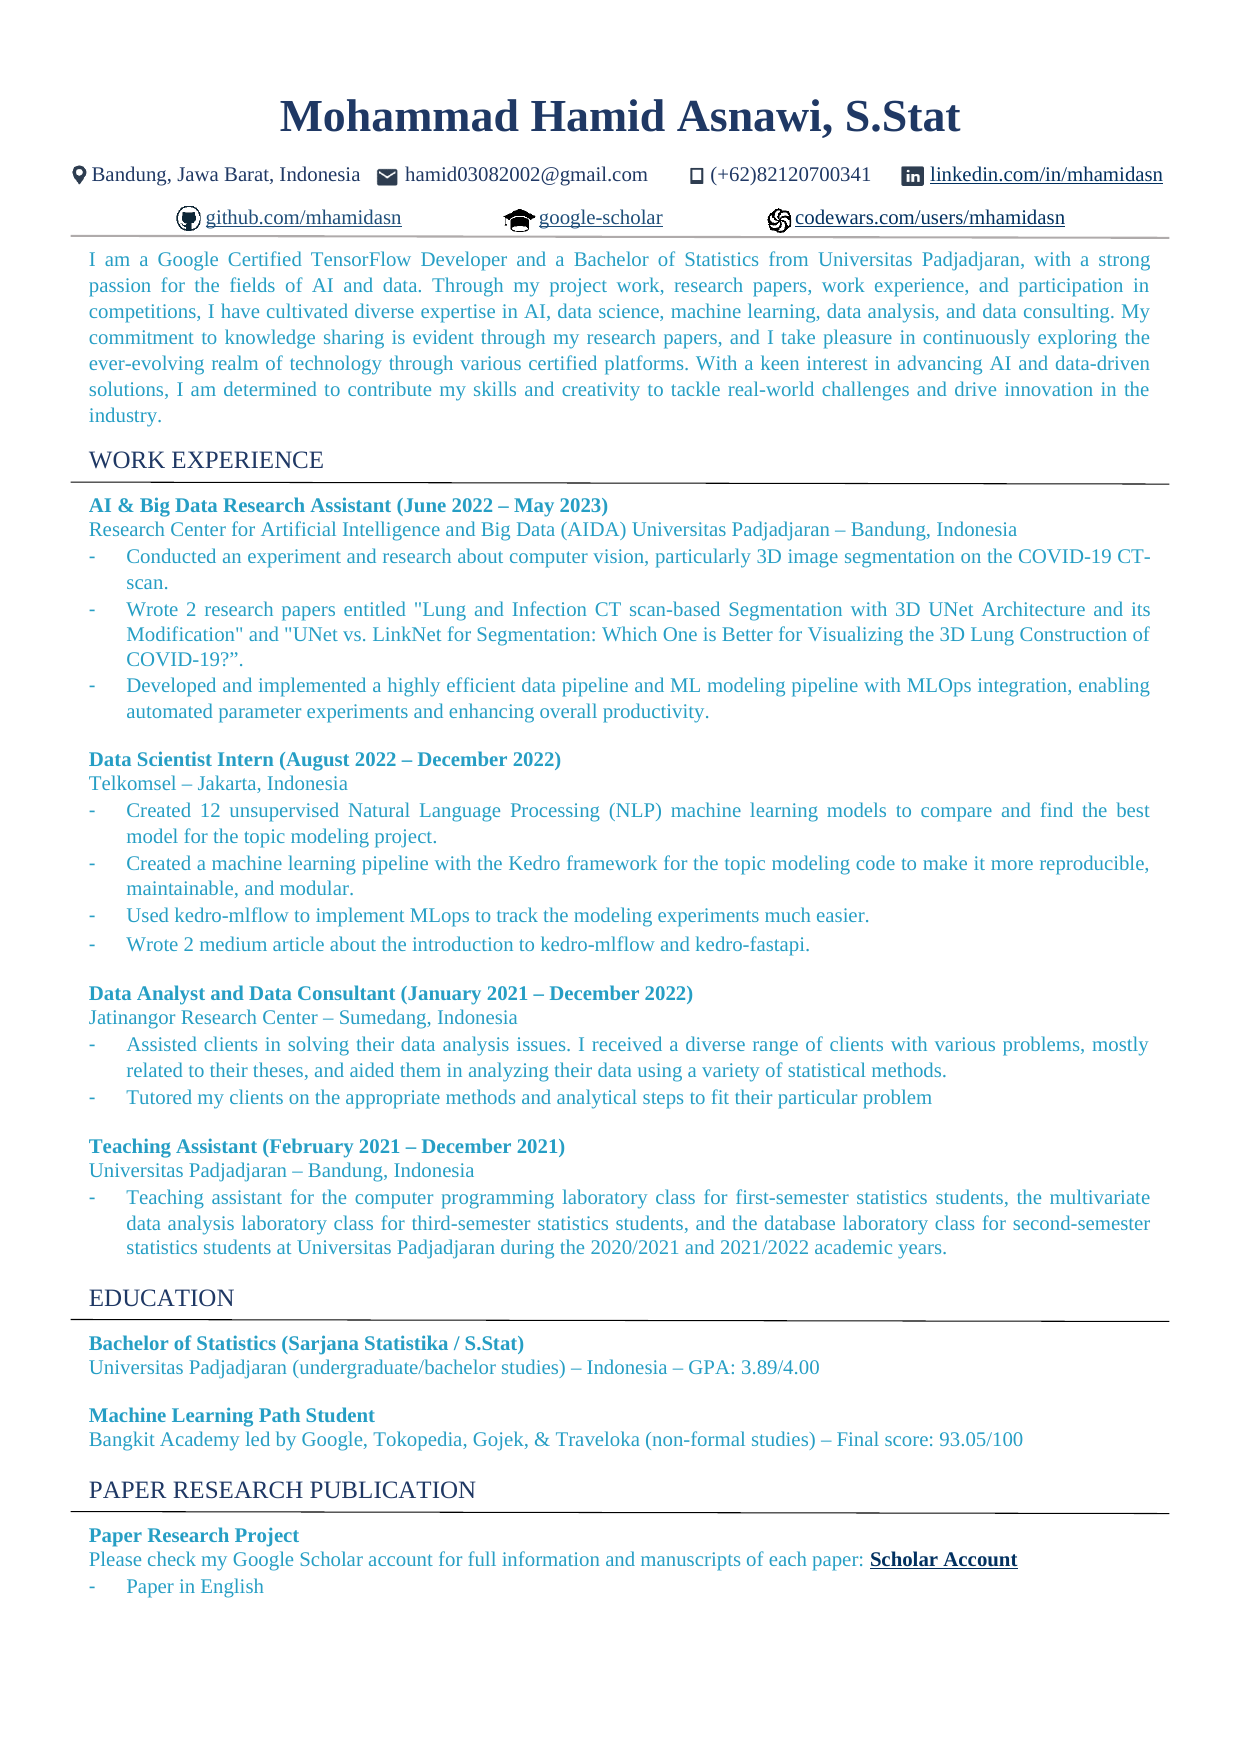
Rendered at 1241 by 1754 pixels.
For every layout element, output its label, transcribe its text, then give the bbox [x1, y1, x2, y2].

text Bachelor of Statistics (Sarjana Statistika / S.Stat) [89, 1331, 1152, 1355]
text Bandung, Jawa Barat, Indonesia hamid03082002@gmail.com (+62)82120700341 linkedin.com/in/mhamidasn [0, 162, 1240, 186]
text Telkomsel – Jakarta, Indonesia [89, 771, 1152, 795]
list Used kedro-mlflow to implement MLops to track the modeling experiments much easier. [89, 900, 1152, 929]
text github.com/mhamidasn google-scholar codewars.com/users/mhamidasn [164, 205, 1240, 229]
text Universitas Padjadjaran – Bandung, Indonesia [89, 1158, 1152, 1182]
text Please check my Google Scholar account for full information and manuscripts of each paper: Scholar Account [89, 1547, 1152, 1571]
text Data Scientist Intern (August 2022 – December 2022) [89, 747, 1152, 771]
text Bangkit Academy led by Google, Tokopedia, Gojek, & Traveloka (non-formal studies) – Final score: 93.05/100 [89, 1427, 1152, 1451]
list Developed and implemented a highly efficient data pipeline and ML modeling pipeline with MLOps integration, enabling automated parameter experiments and enhancing overall productivity. [89, 671, 1152, 723]
list Assisted clients in solving their data analysis issues. I received a diverse range of clients with various problems, mostly related to their theses, and aided them in analyzing their data using a variety of statistical methods. [89, 1029, 1152, 1082]
list Created a machine learning pipeline with the Kedro framework for the topic modeling code to make it more reproducible, maintainable, and modular. [89, 848, 1152, 900]
text PAPER RESEARCH PUBLICATION [89, 1475, 1152, 1504]
picture [503, 209, 536, 232]
text WORK EXPERIENCE [89, 446, 1152, 474]
text Universitas Padjadjaran (undergraduate/bachelor studies) – Indonesia – GPA: 3.89/4.00 [89, 1355, 1152, 1379]
list Paper in English [89, 1571, 1152, 1599]
text Research Center for Artificial Intelligence and Big Data (AIDA) Universitas Padjadjaran – Bandung, Indonesia [89, 517, 1152, 541]
list Wrote 2 research papers entitled "Lung and Infection CT scan-based Segmentation with 3D UNet Architecture and its Modification" and "UNet vs. LinkNet for Segmentation: Which One is Better for Visualizing the 3D Lung Construction of COVID-19?”. [89, 594, 1152, 671]
list Tutored my clients on the appropriate methods and analytical steps to fit their particular problem [89, 1082, 1152, 1110]
text Data Analyst and Data Consultant (January 2021 – December 2022) [89, 981, 1152, 1005]
text I am a Google Certified TensorFlow Developer and a Bachelor of Statistics from Universitas Padjadjaran, with a strong passion for the fields of AI and data. Through my project work, research papers, work experience, and participation in competitions, I have cultivated diverse expertise in AI, data science, machine learning, data analysis, and data consulting. My commitment to knowledge sharing is evident through my research papers, and I take pleasure in continuously exploring the ever-evolving realm of technology through various certified platforms. With a keen interest in advancing AI and data-driven solutions, I am determined to contribute my skills and creativity to tackle real-world challenges and drive innovation in the industry. [89, 247, 1152, 427]
text Machine Learning Path Student [89, 1403, 1152, 1427]
text Jatinangor Research Center – Sumedang, Indonesia [89, 1005, 1152, 1029]
list Teaching assistant for the computer programming laboratory class for first-semester statistics students, the multivariate data analysis laboratory class for third-semester statistics students, and the database laboratory class for second-semester statistics students at Universitas Padjadjaran during the 2020/2021 and 2021/2022 academic years. [89, 1182, 1152, 1259]
text Mohammad Hamid Asnawi, S.Stat [89, 89, 1152, 141]
picture [767, 229, 792, 233]
list Wrote 2 medium article about the introduction to kedro-mlflow and kedro-fastapi. [89, 929, 1152, 957]
list Conducted an experiment and research about computer vision, particularly 3D image segmentation on the COVID-19 CT-scan. [89, 541, 1152, 594]
text Teaching Assistant (February 2021 – December 2021) [89, 1134, 1152, 1158]
list Created 12 unsupervised Natural Language Processing (NLP) machine learning models to compare and find the best model for the topic modeling project. [89, 795, 1152, 848]
text AI & Big Data Research Assistant (June 2022 – May 2023) [89, 493, 1152, 517]
text EDUCATION [89, 1283, 1152, 1312]
text Paper Research Project [89, 1523, 1152, 1547]
